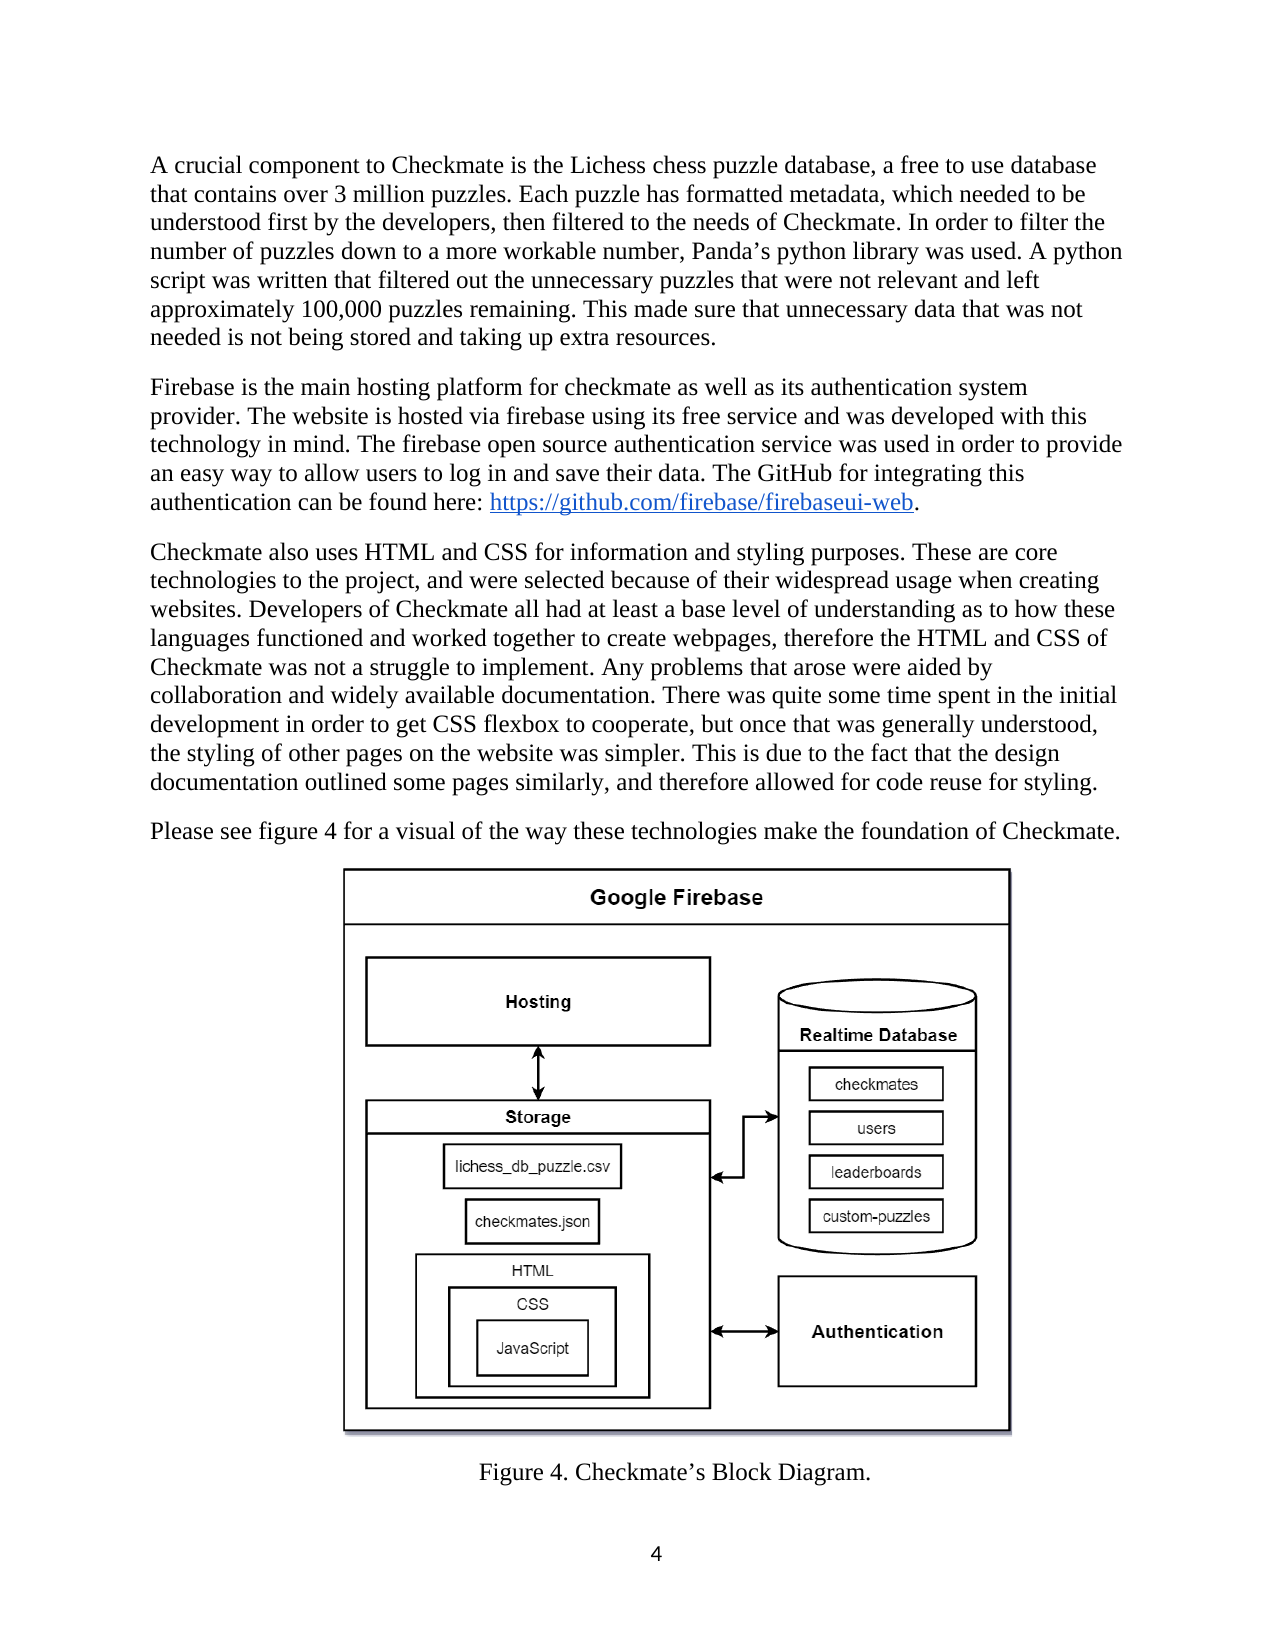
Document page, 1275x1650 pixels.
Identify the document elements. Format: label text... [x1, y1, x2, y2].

text Firebase is the main hosting platform for checkmate as well as its authentication system provider. The website is hosted via firebase using its free service and was developed with this technology in mind. The firebase open source authentication service was used in order to provide an easy way to allow users to log in and save their data. The GitHub for integrating this authentication can be found here: https://github.com/firebase/firebaseui-web. [150, 372, 1125, 516]
picture [337, 865, 1013, 1437]
text A crucial component to Checkmate is the Lichess chess puzzle database, a free to use database that contains over 3 million puzzles. Each puzzle has formatted metadata, which needed to be understood first by the developers, then filtered to the needs of Checkmate. In order to filter the number of puzzles down to a more workable number, Panda’s python library was used. A python script was written that filtered out the unnecessary puzzles that were not relevant and left approximately 100,000 puzzles remaining. This made sure that unnecessary data that was not needed is not being stored and taking up extra resources. [150, 150, 1125, 351]
text Figure 4. Checkmate’s Block Diagram. [187, 1457, 1125, 1486]
text Checkmate also uses HTML and CSS for information and styling purposes. These are core technologies to the project, and were selected because of their widespread usage when creating websites. Developers of Checkmate all had at least a base level of understanding as to how these languages functioned and worked together to create webpages, therefore the HTML and CSS of Checkmate was not a struggle to implement. Any problems that arose were aided by collaboration and widely available documentation. There was quite some time spent in the initial development in order to get CSS flexbox to cooperate, but once that was generally understood, the styling of other pages on the website was simpler. This is due to the fact that the design documentation outlined some pages similarly, and therefore allowed for code reuse for styling. [150, 537, 1125, 795]
text Please see figure 4 for a visual of the way these technologies make the foundation of Checkmate. [150, 816, 1125, 845]
